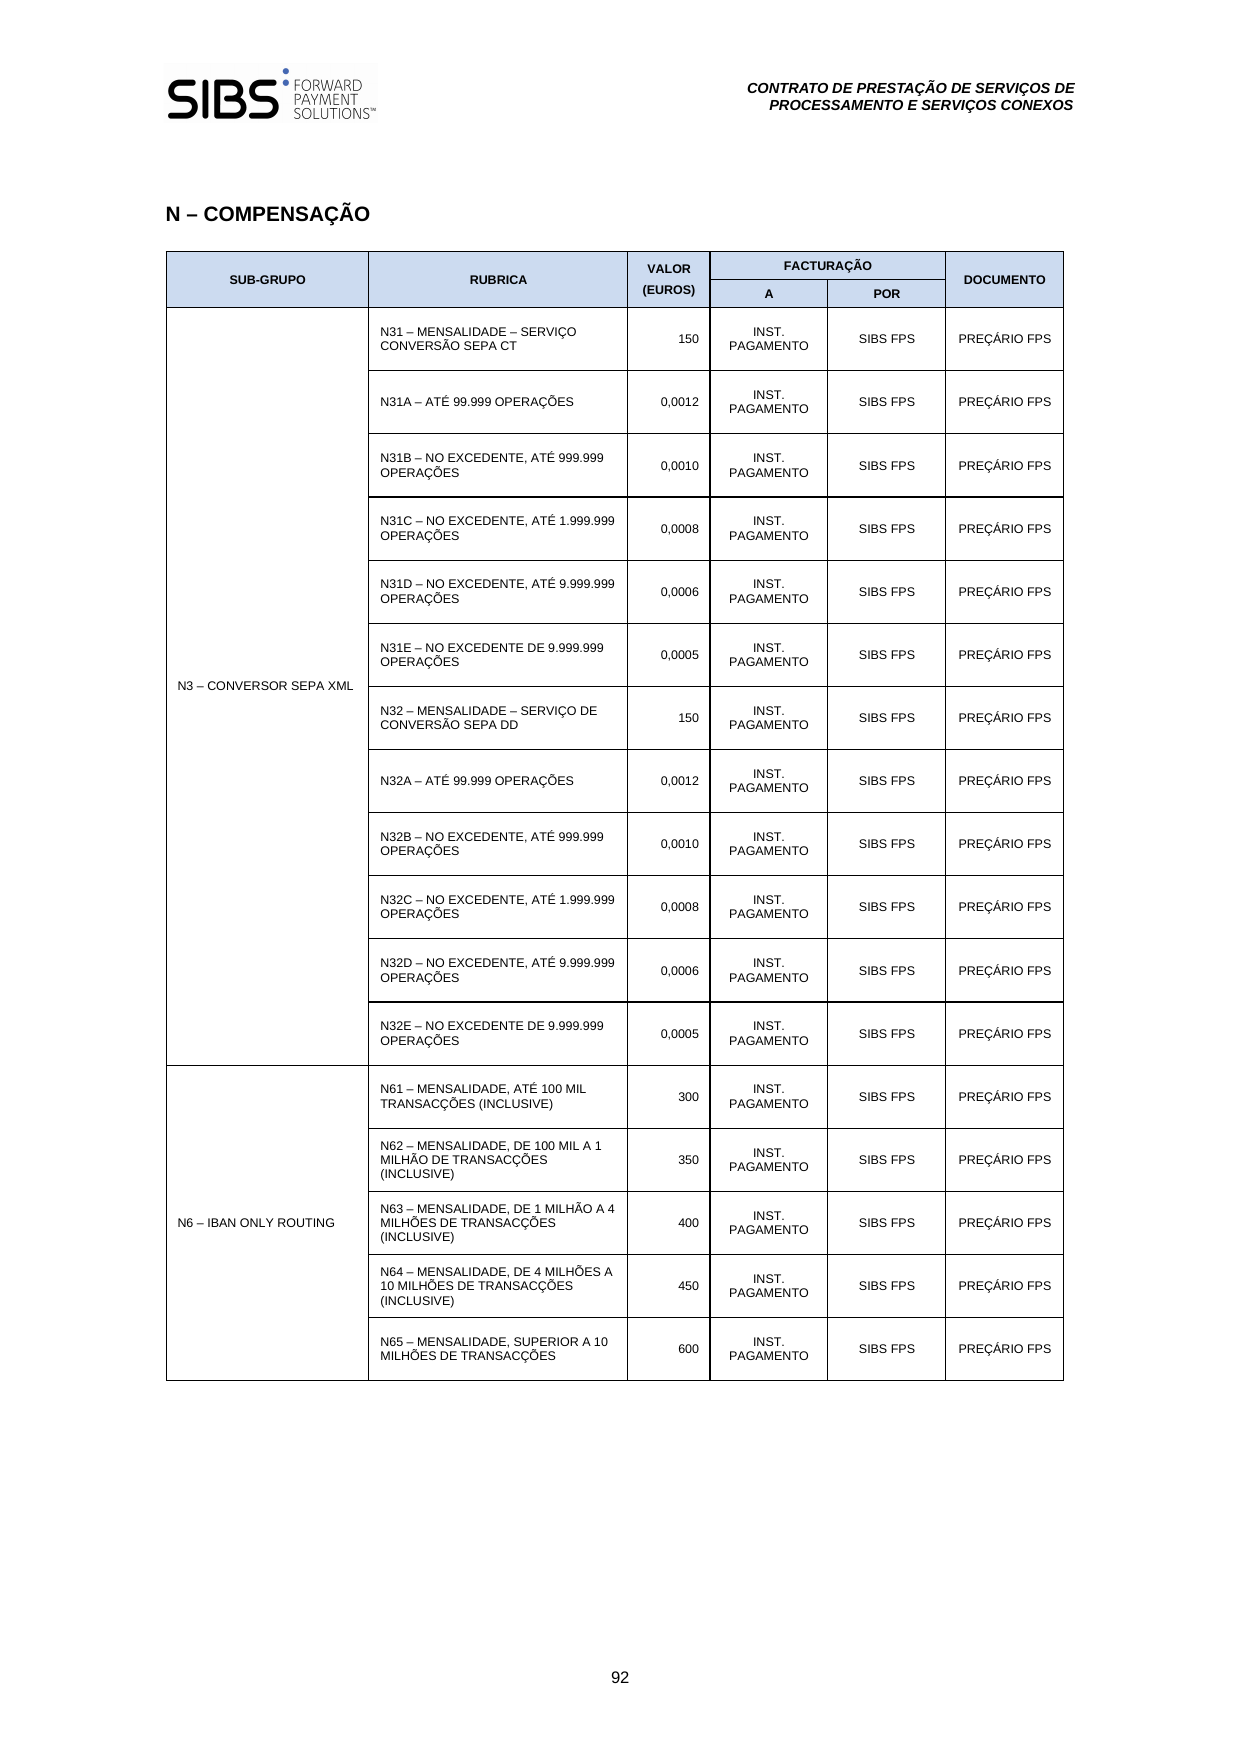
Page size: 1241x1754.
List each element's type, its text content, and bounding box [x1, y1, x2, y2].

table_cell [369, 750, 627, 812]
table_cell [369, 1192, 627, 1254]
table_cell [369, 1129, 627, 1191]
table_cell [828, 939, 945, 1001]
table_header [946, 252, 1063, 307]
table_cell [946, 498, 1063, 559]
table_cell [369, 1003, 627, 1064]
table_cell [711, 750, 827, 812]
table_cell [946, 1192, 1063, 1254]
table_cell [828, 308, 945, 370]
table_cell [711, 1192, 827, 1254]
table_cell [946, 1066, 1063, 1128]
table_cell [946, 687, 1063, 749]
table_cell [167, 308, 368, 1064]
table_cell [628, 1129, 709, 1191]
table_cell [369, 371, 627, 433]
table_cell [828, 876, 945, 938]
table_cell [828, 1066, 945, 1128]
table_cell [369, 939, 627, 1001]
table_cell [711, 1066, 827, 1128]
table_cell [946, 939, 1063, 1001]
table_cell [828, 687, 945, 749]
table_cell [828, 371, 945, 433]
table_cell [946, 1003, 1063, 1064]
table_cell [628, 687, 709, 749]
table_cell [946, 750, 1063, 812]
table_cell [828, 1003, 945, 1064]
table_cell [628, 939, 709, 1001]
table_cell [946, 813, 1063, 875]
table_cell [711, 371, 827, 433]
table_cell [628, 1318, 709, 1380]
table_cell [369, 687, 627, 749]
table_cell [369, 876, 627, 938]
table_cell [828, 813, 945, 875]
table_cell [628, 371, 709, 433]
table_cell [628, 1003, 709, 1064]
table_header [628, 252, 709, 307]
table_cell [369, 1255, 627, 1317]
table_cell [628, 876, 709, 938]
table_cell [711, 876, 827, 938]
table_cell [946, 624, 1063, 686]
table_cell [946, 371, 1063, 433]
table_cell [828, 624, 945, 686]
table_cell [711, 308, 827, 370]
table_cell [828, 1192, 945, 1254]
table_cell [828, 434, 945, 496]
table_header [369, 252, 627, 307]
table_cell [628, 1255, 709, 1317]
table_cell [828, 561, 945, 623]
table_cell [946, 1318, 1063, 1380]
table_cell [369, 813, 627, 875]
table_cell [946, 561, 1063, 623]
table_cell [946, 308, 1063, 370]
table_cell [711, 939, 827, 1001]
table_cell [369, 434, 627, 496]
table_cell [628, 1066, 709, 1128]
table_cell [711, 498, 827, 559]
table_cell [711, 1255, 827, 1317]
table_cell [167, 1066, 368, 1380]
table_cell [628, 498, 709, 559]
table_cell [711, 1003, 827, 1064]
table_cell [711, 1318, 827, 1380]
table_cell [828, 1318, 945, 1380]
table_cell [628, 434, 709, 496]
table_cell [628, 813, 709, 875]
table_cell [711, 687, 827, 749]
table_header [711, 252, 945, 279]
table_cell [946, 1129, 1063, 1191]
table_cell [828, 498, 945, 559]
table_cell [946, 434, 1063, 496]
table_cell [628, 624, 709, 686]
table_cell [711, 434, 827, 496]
text N – COMPENSAÇÃO [165, 202, 1075, 226]
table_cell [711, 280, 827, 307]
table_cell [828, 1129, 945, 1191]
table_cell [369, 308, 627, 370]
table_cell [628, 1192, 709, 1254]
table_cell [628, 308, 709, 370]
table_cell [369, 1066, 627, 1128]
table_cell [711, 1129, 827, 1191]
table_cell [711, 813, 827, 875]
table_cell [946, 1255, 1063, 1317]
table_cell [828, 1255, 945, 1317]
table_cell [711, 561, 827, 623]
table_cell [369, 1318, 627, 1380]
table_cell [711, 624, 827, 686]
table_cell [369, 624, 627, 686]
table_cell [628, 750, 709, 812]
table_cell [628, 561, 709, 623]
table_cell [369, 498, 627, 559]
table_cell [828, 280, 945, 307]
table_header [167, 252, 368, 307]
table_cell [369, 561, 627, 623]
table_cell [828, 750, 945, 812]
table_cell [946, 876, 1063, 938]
